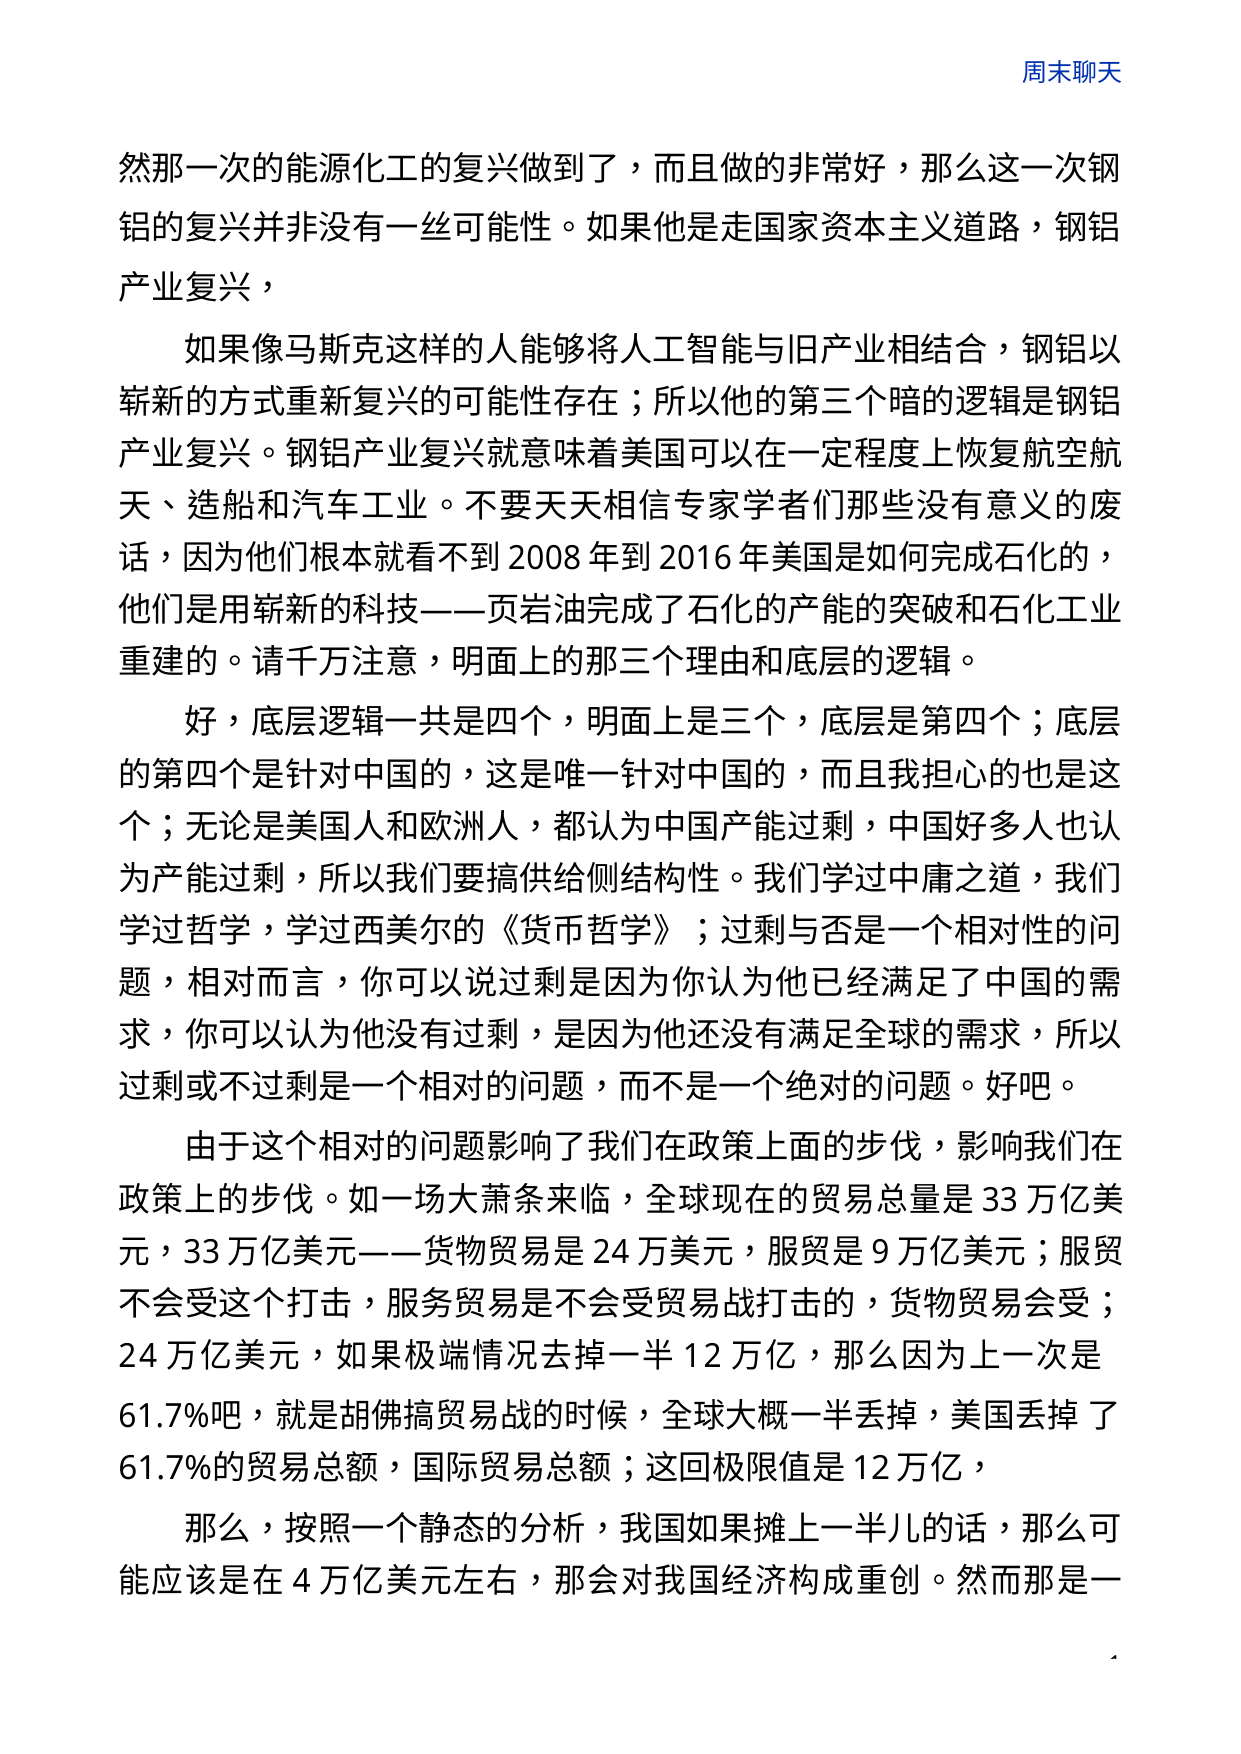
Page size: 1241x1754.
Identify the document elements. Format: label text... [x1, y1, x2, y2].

text 产业复兴， [118, 258, 1136, 310]
text 好，底层逻辑⼀共是四个，明面上是三个，底层是第四个；底层 的第四个是针对中国的，这是唯⼀针对中国的，⽽且我担⼼的也是这 个；⽆论是美国⼈和欧洲⼈，都认为中国产能过剩，中国好多⼈也认 为产能过剩，所以我们要搞供给侧结构性。我们学过中庸之道，我们 学过哲学，学过西美尔的《货币哲学》；过剩与否是⼀个相对性的问 题，相对⽽⾔，你可以说过剩是因为你认为他已经满⾜了中国的需 求，你可以认为他没有过剩，是因为他还没有满⾜全球的需求，所以 过剩或不过剩是⼀个相对的问题，⽽不是⼀个绝对的问题。好吧。 [118, 692, 1122, 1109]
text 然那⼀次的能源化⼯的复兴做到了，⽽且做的非常好，那么这⼀次钢 [118, 144, 1136, 189]
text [118, 1498, 1122, 1603]
text 铝的复兴并非没有⼀丝可能性。如果他是⾛国家资本主义道路，钢铝 [118, 198, 1136, 250]
text 如果像马斯克这样的⼈能够将⼈⼯智能与旧产业相结合，钢铝以 崭新的⽅式重新复兴的可能性存在；所以他的第三个暗的逻辑是钢铝 产业复兴。钢铝产业复兴就意味着美国可以在⼀定程度上恢复航空航 天、造船和汽车⼯业。不要天天相信专家学者们那些没有意义的废 话，因为他们根本就看不到2008年到2016年美国是如何完成⽯化的， 他们是用崭新的科技——页岩油完成了⽯化的产能的突破和⽯化⼯业 重建的。请千万注意，明面上的那三个理由和底层的逻辑。 [118, 319, 1122, 684]
text 61.7%吧，就是胡佛搞贸易战的时候，全球⼤概⼀半丢掉，美国丢掉 了61.7%的贸易总额，国际贸易总额；这回极限值是12万亿， [118, 1386, 1122, 1490]
text 由于这个相对的问题影响了我们在政策上面的步伐，影响我们在 政策上的步伐。如⼀场⼤萧条来临，全球现在的贸易总量是33万亿美 元，33万亿美元——货物贸易是24万美元，服贸是9万亿美元；服贸 不会受这个打击，服务贸易是不会受贸易战打击的，货物贸易会受； 24万亿美元，如果极端情况去掉⼀半12万亿，那么因为上⼀次是 [118, 1117, 1125, 1378]
